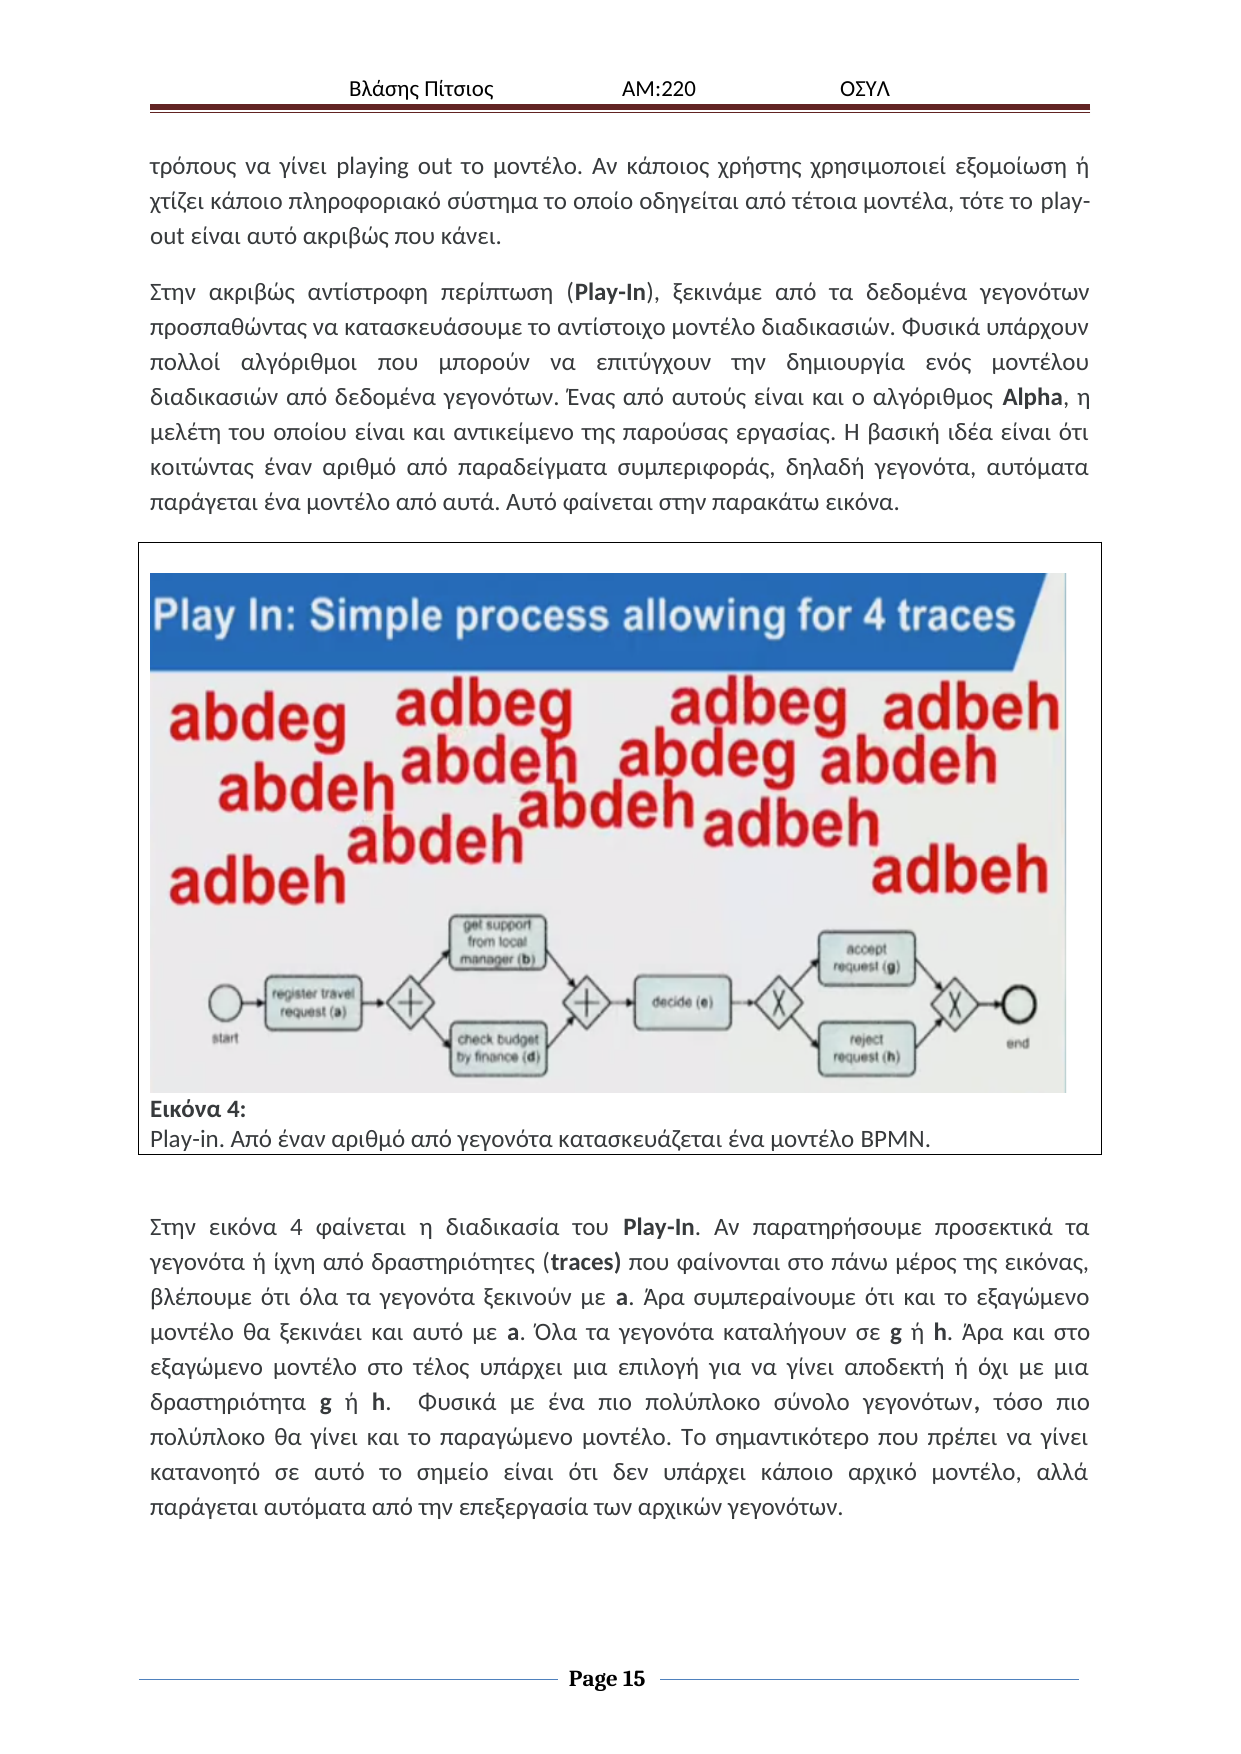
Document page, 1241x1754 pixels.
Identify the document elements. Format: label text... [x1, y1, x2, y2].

picture [150, 573, 1067, 1093]
text Στην εικόνα 4 φαίνεται η διαδικασία του Play-In. Αν παρατηρήσουμε προσεκτικά τα γεγονότα ή ίχνη από δραστηριότητες (traces) που φαίνονται στο πάνω μέρος της εικόνας, βλέπουμε ότι όλα τα γεγονότα ξεκινούν με a. Άρα συμπεραίνουμε ότι και το εξαγώμενο μοντέλο θα ξεκινάει και αυτό με a. Όλα τα γεγονότα καταλήγουν σε g ή h. Άρα και στο εξαγώμενο μοντέλο στο τέλος υπάρχει μια επιλογή για να γίνει αποδεκτή ή όχι με μια δραστηριότητα g ή h. Φυσικά με ένα πιο πολύπλοκο σύνολο γεγονότων, τόσο πιο πολύπλοκο θα γίνει και το παραγώμενο μοντέλο. Το σημαντικότερο που πρέπει να γίνει κατανοητό σε αυτό το σημείο είναι ότι δεν υπάρχει κάποιο αρχικό μοντέλο, αλλά παράγεται αυτόματα από την επεξεργασία των αρχικών γεγονότων. [150, 1211, 1090, 1521]
table_header Εικόνα 4: Play-in. Από έναν αριθμό από γεγονότα κατασκευάζεται ένα μοντέλο BPMN. [139, 543, 1101, 1154]
